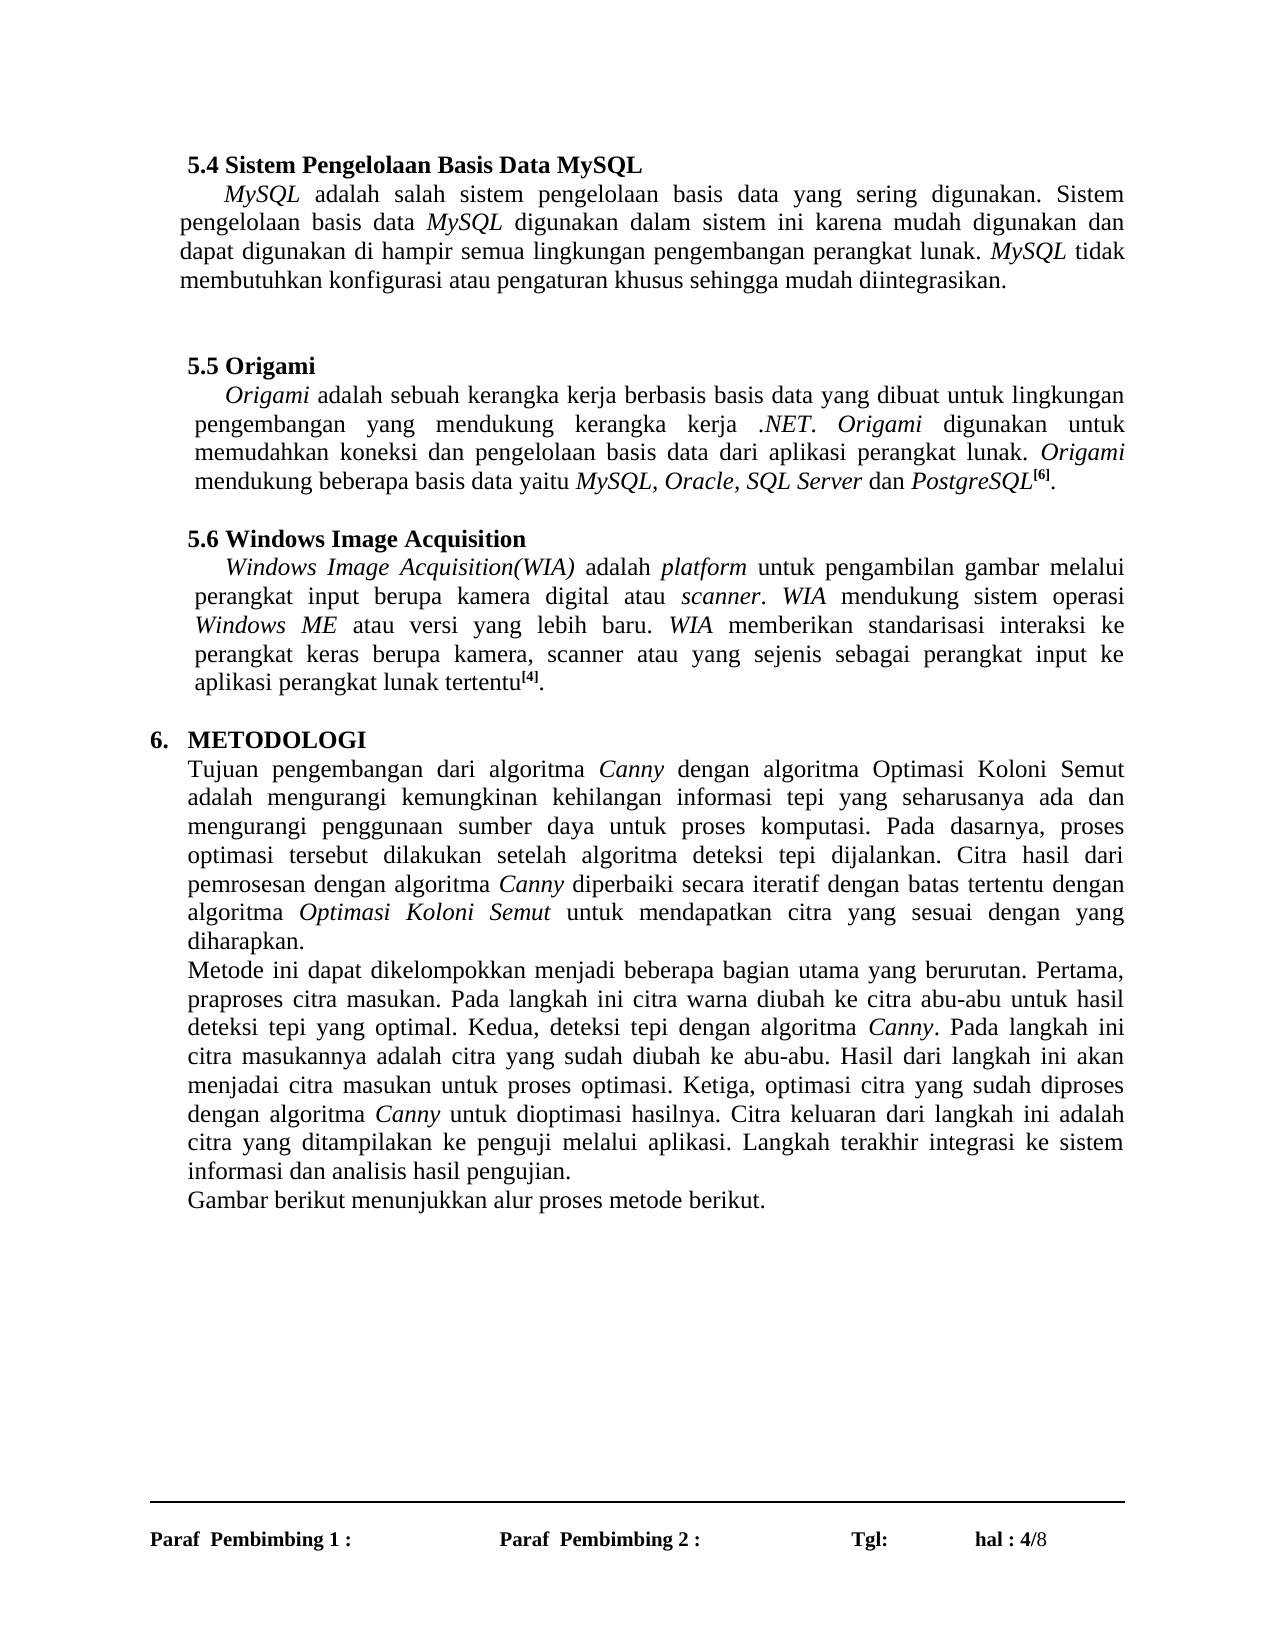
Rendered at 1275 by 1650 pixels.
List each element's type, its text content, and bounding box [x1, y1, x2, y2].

list Origami [187, 351, 1125, 380]
list MySQL adalah salah sistem pengelolaan basis data yang sering digunakan. Sistem pengelolaan basis data MySQL digunakan dalam sistem ini karena mudah digunakan dan dapat digunakan di hampir semua lingkungan pengembangan perangkat lunak. MySQL tidak membutuhkan konfigurasi atau pengaturan khusus sehingga mudah diintegrasikan. [179, 179, 1125, 294]
list Sistem Pengelolaan Basis Data MySQL [187, 150, 1125, 179]
list Gambar berikut menunjukkan alur proses metode berikut. [187, 1185, 1125, 1214]
list Tujuan pengembangan dari algoritma Canny dengan algoritma Optimasi Koloni Semut adalah mengurangi kemungkinan kehilangan informasi tepi yang seharusanya ada dan mengurangi penggunaan sumber daya untuk proses komputasi. Pada dasarnya, proses optimasi tersebut dilakukan setelah algoritma deteksi tepi dijalankan. Citra hasil dari pemrosesan dengan algoritma Canny diperbaiki secara iteratif dengan batas tertentu dengan algoritma Optimasi Koloni Semut untuk mendapatkan citra yang sesuai dengan yang diharapkan. [187, 754, 1125, 955]
list Origami adalah sebuah kerangka kerja berbasis basis data yang dibuat untuk lingkungan pengembangan yang mendukung kerangka kerja .NET. Origami digunakan untuk memudahkan koneksi dan pengelolaan basis data dari aplikasi perangkat lunak. Origami mendukung beberapa basis data yaitu MySQL, Oracle, SQL Server dan PostgreSQL[6]. [194, 380, 1125, 495]
list METODOLOGI [150, 725, 1125, 754]
list Windows Image Acquisition [187, 524, 1125, 552]
list Windows Image Acquisition(WIA) adalah platform untuk pengambilan gambar melalui perangkat input berupa kamera digital atau scanner. WIA mendukung sistem operasi Windows ME atau versi yang lebih baru. WIA memberikan standarisasi interaksi ke perangkat keras berupa kamera, scanner atau yang sejenis sebagai perangkat input ke aplikasi perangkat lunak tertentu[4]. [194, 552, 1125, 696]
list Metode ini dapat dikelompokkan menjadi beberapa bagian utama yang berurutan. Pertama, praproses citra masukan. Pada langkah ini citra warna diubah ke citra abu-abu untuk hasil deteksi tepi yang optimal. Kedua, deteksi tepi dengan algoritma Canny. Pada langkah ini citra masukannya adalah citra yang sudah diubah ke abu-abu. Hasil dari langkah ini akan menjadai citra masukan untuk proses optimasi. Ketiga, optimasi citra yang sudah diproses dengan algoritma Canny untuk dioptimasi hasilnya. Citra keluaran dari langkah ini adalah citra yang ditampilakan ke penguji melalui aplikasi. Langkah terakhir integrasi ke sistem informasi dan analisis hasil pengujian. [187, 955, 1125, 1185]
